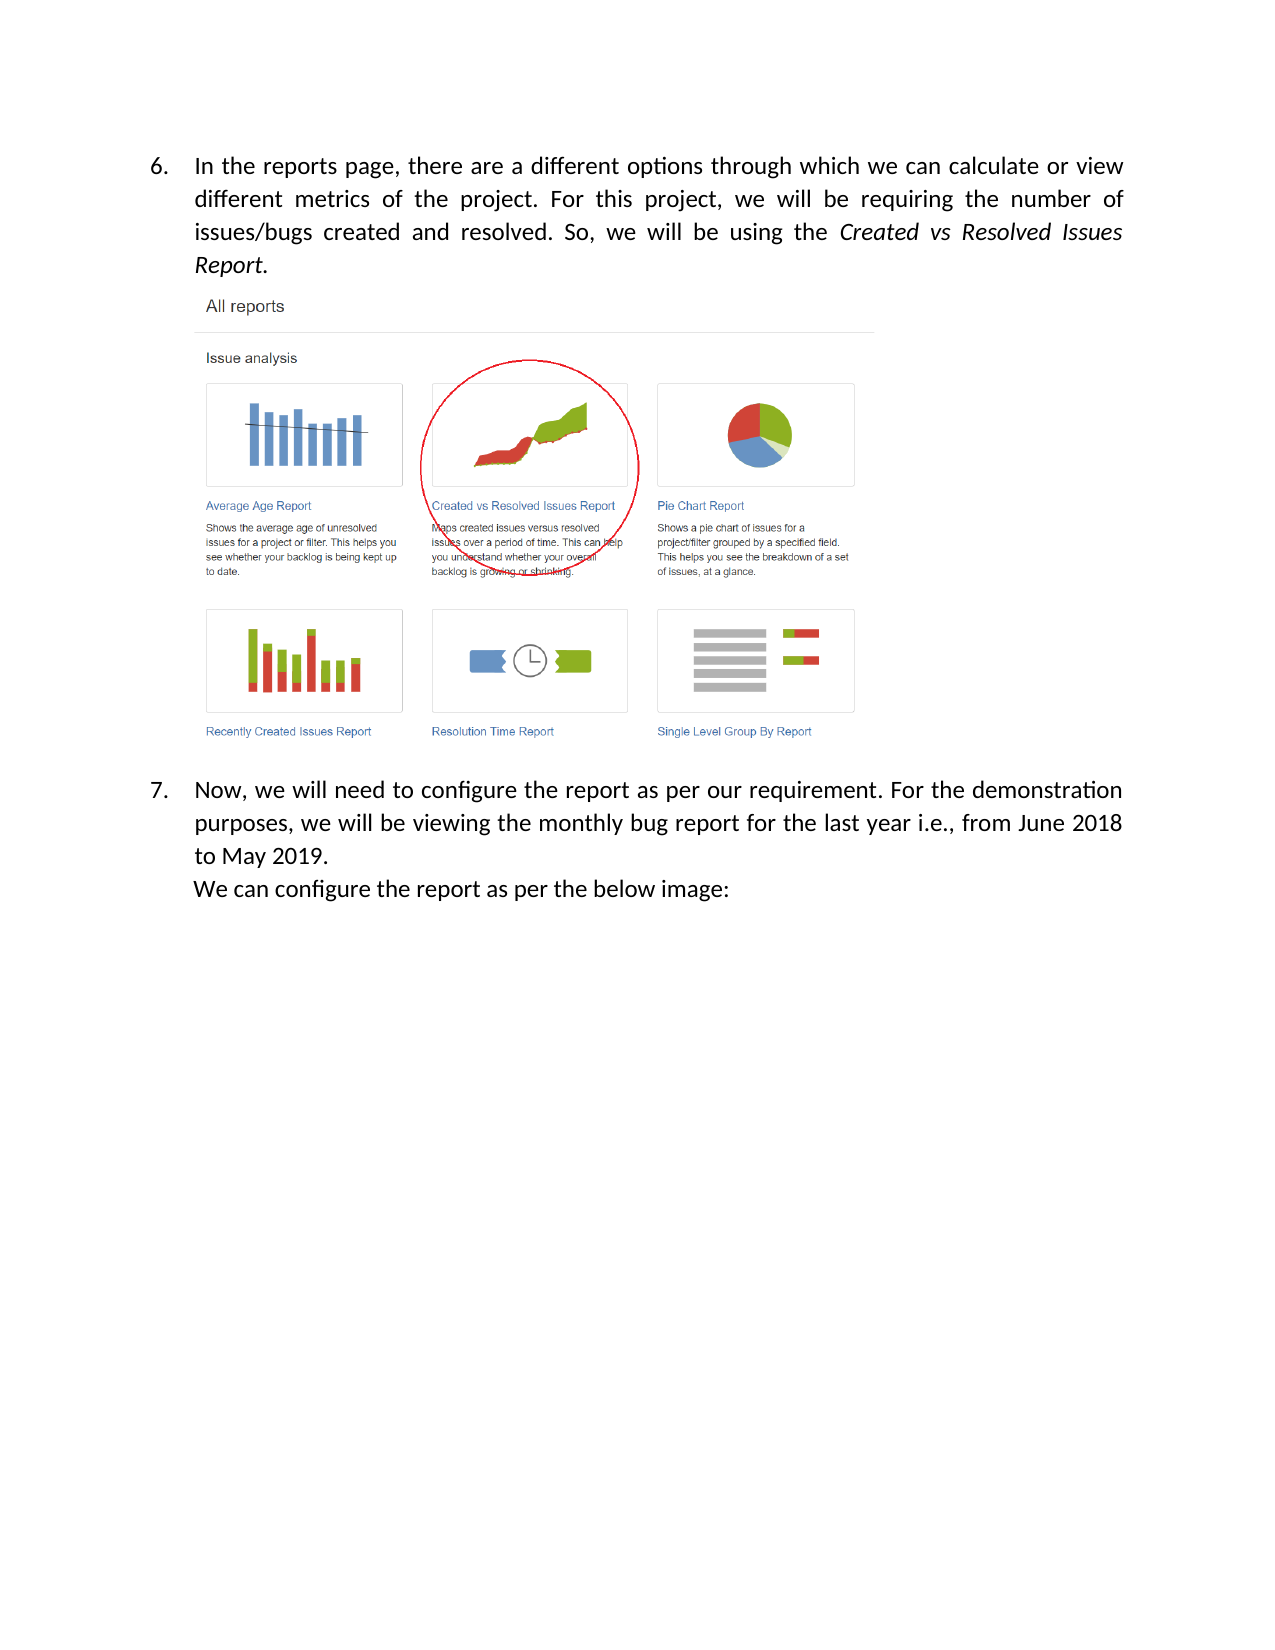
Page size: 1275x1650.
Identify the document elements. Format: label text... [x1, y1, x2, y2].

picture [194, 281, 875, 740]
list Now, we will need to configure the report as per our requirement. For the demonstration purposes, we will be viewing the monthly bug report for the last year i.e., from June 2018 to May 2019. [150, 774, 1125, 871]
list We can configure the report as per the below image: [187, 873, 1125, 904]
list In the reports page, there are a different options through which we can calculate or view different metrics of the project. For this project, we will be requiring the number of issues/bugs created and resolved. So, we will be using the Created vs Resolved Issues Report. [150, 150, 1125, 279]
